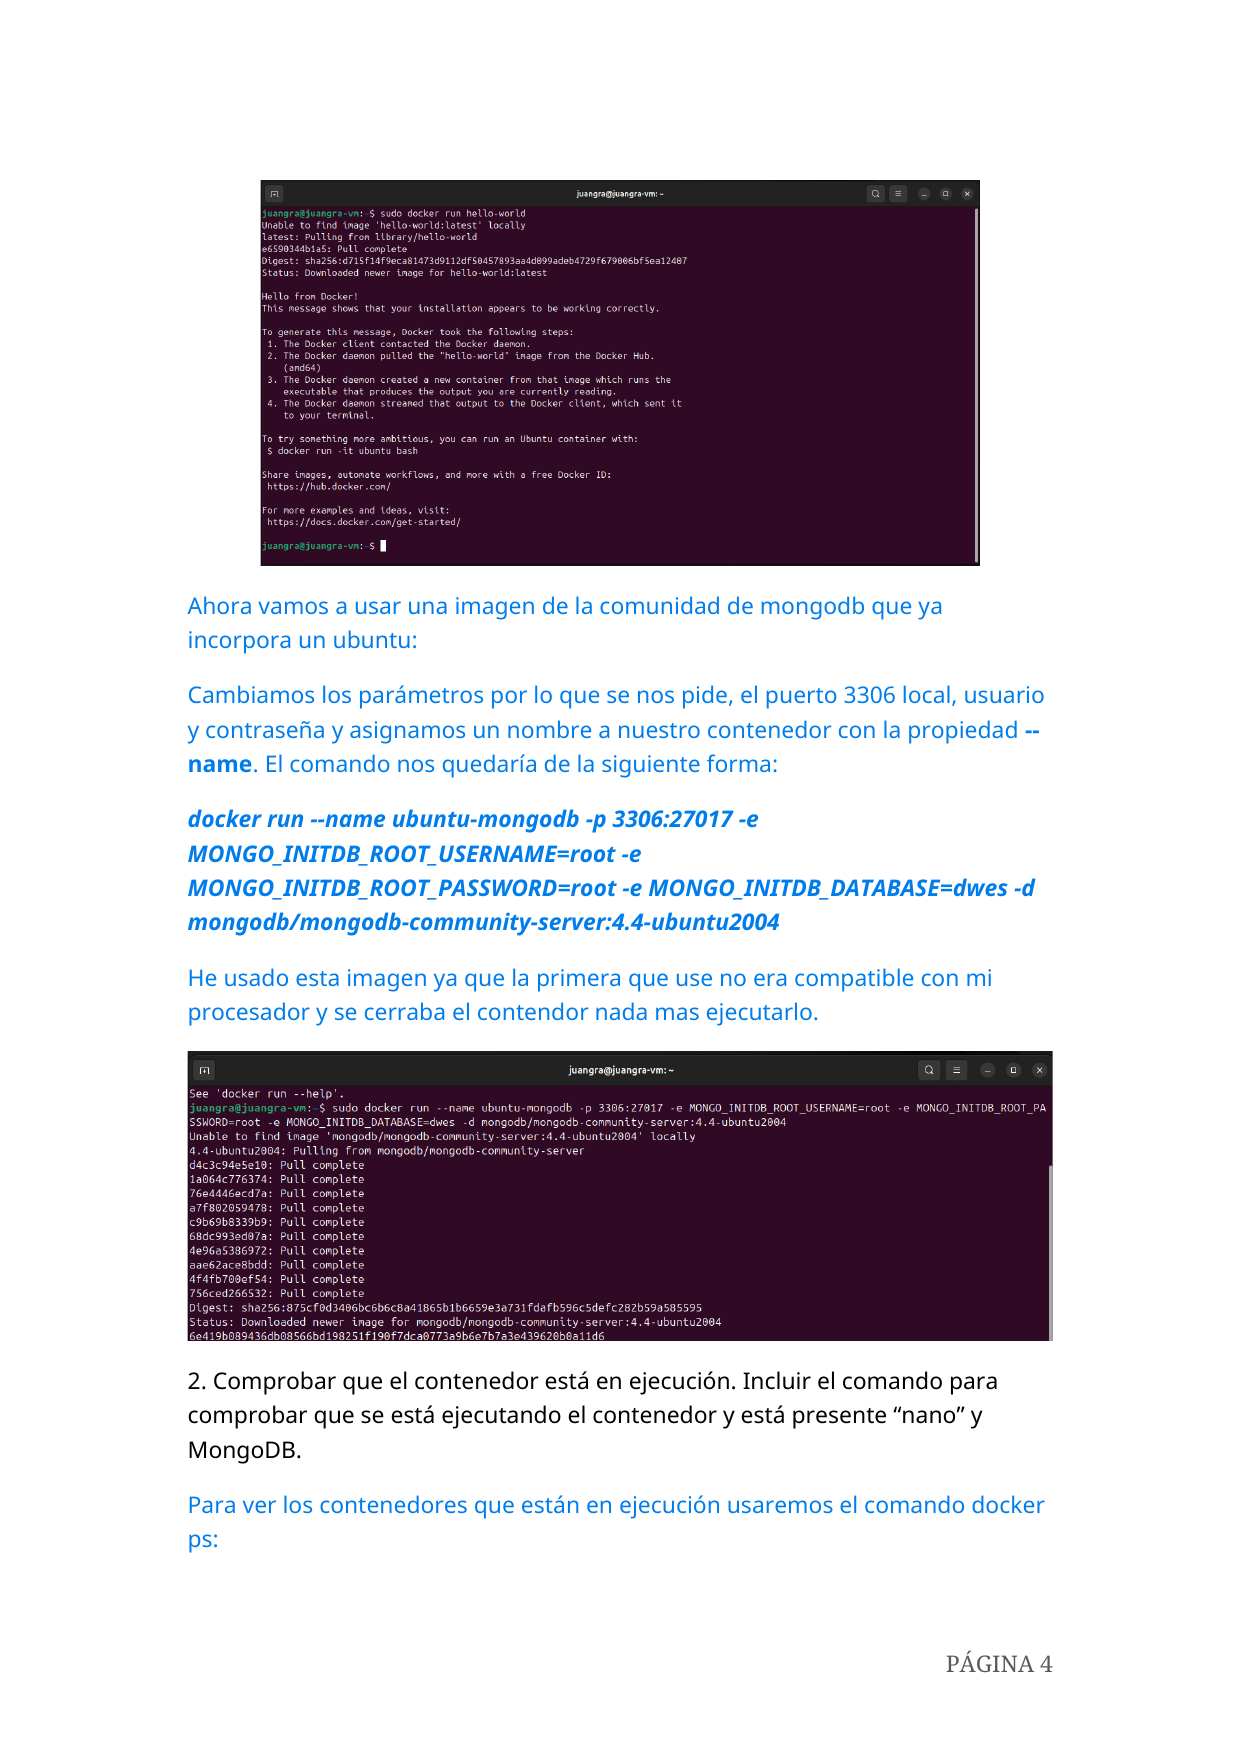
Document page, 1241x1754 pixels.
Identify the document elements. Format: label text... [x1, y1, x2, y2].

text 2. Comprobar que el contenedor está en ejecución. Incluir el comando para comprobar que se está ejecutando el contenedor y está presente “nano” y MongoDB. [187, 1365, 1053, 1465]
text Para ver los contenedores que están en ejecución usaremos el comando docker ps: [187, 1489, 1053, 1554]
picture [187, 1051, 1053, 1341]
text docker run --name ubuntu-mongodb -p 3306:27017 -e MONGO_INITDB_ROOT_USERNAME=root -e MONGO_INITDB_ROOT_PASSWORD=root -e MONGO_INITDB_DATABASE=dwes -d mongodb/mongodb-community-server:4.4-ubuntu2004 [187, 803, 1053, 938]
text He usado esta imagen ya que la primera que use no era compatible con mi procesador y se cerraba el contendor nada mas ejecutarlo. [187, 962, 1053, 1027]
picture [260, 180, 980, 566]
text Ahora vamos a usar una imagen de la comunidad de mongodb que ya incorpora un ubuntu: [187, 590, 1053, 655]
text Cambiamos los parámetros por lo que se nos pide, el puerto 3306 local, usuario y contraseña y asignamos un nombre a nuestro contenedor con la propiedad --name. El comando nos quedaría de la siguiente forma: [187, 679, 1053, 779]
